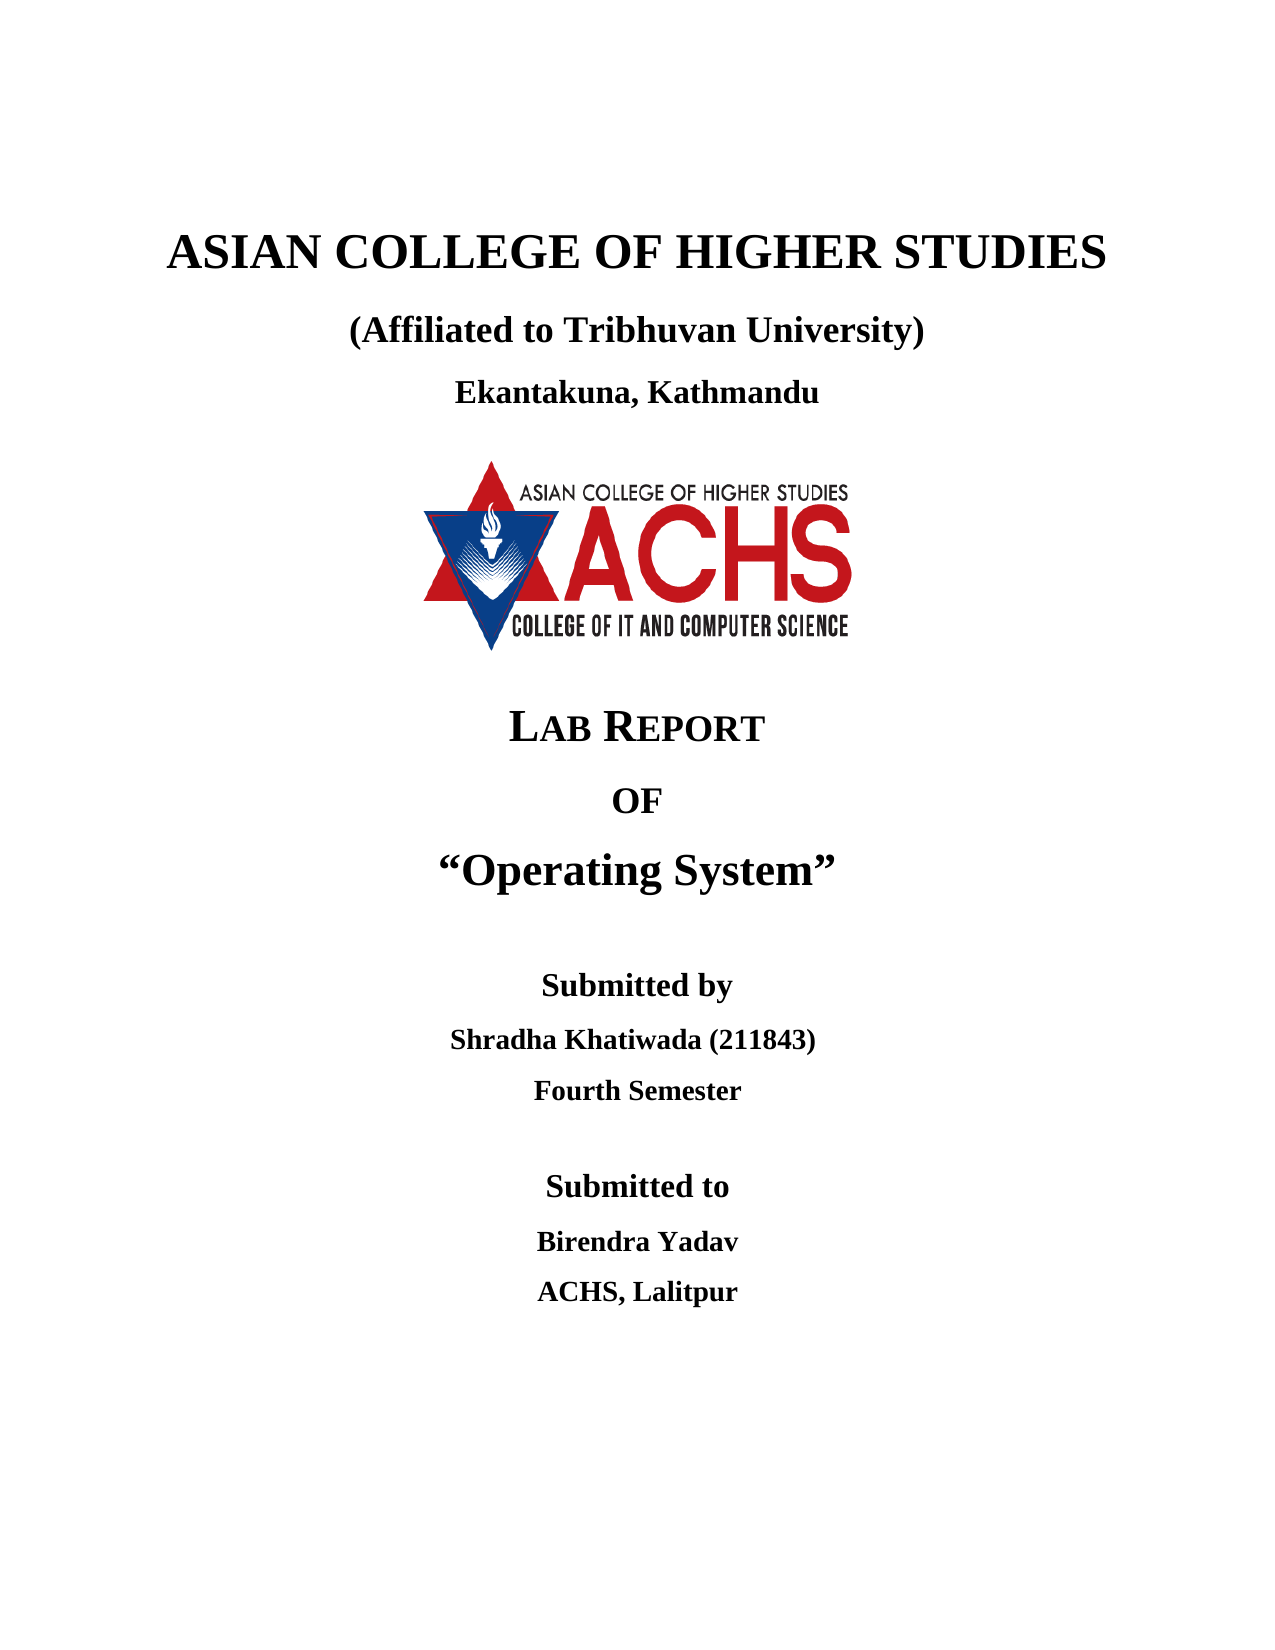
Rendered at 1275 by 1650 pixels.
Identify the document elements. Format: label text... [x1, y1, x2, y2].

text Submitted by [149, 965, 1125, 1003]
text Ekantakuna, Kathmandu [149, 372, 1125, 411]
text (Affiliated to Tribhuvan University) [149, 308, 1125, 351]
text Fourth Semester [150, 1073, 1125, 1106]
picture [397, 430, 878, 685]
text LAB REPORT [149, 699, 1125, 752]
text OF [149, 778, 1125, 821]
text ASIAN COLLEGE OF HIGHER STUDIES [149, 222, 1125, 279]
text Birendra Yadav [150, 1224, 1125, 1257]
text ACHS, Lalitpur [150, 1274, 1125, 1308]
text Submitted to [150, 1166, 1125, 1204]
text “Operating System” [149, 843, 1125, 896]
text Shradha Khatiwada (211843) [450, 1022, 1125, 1056]
